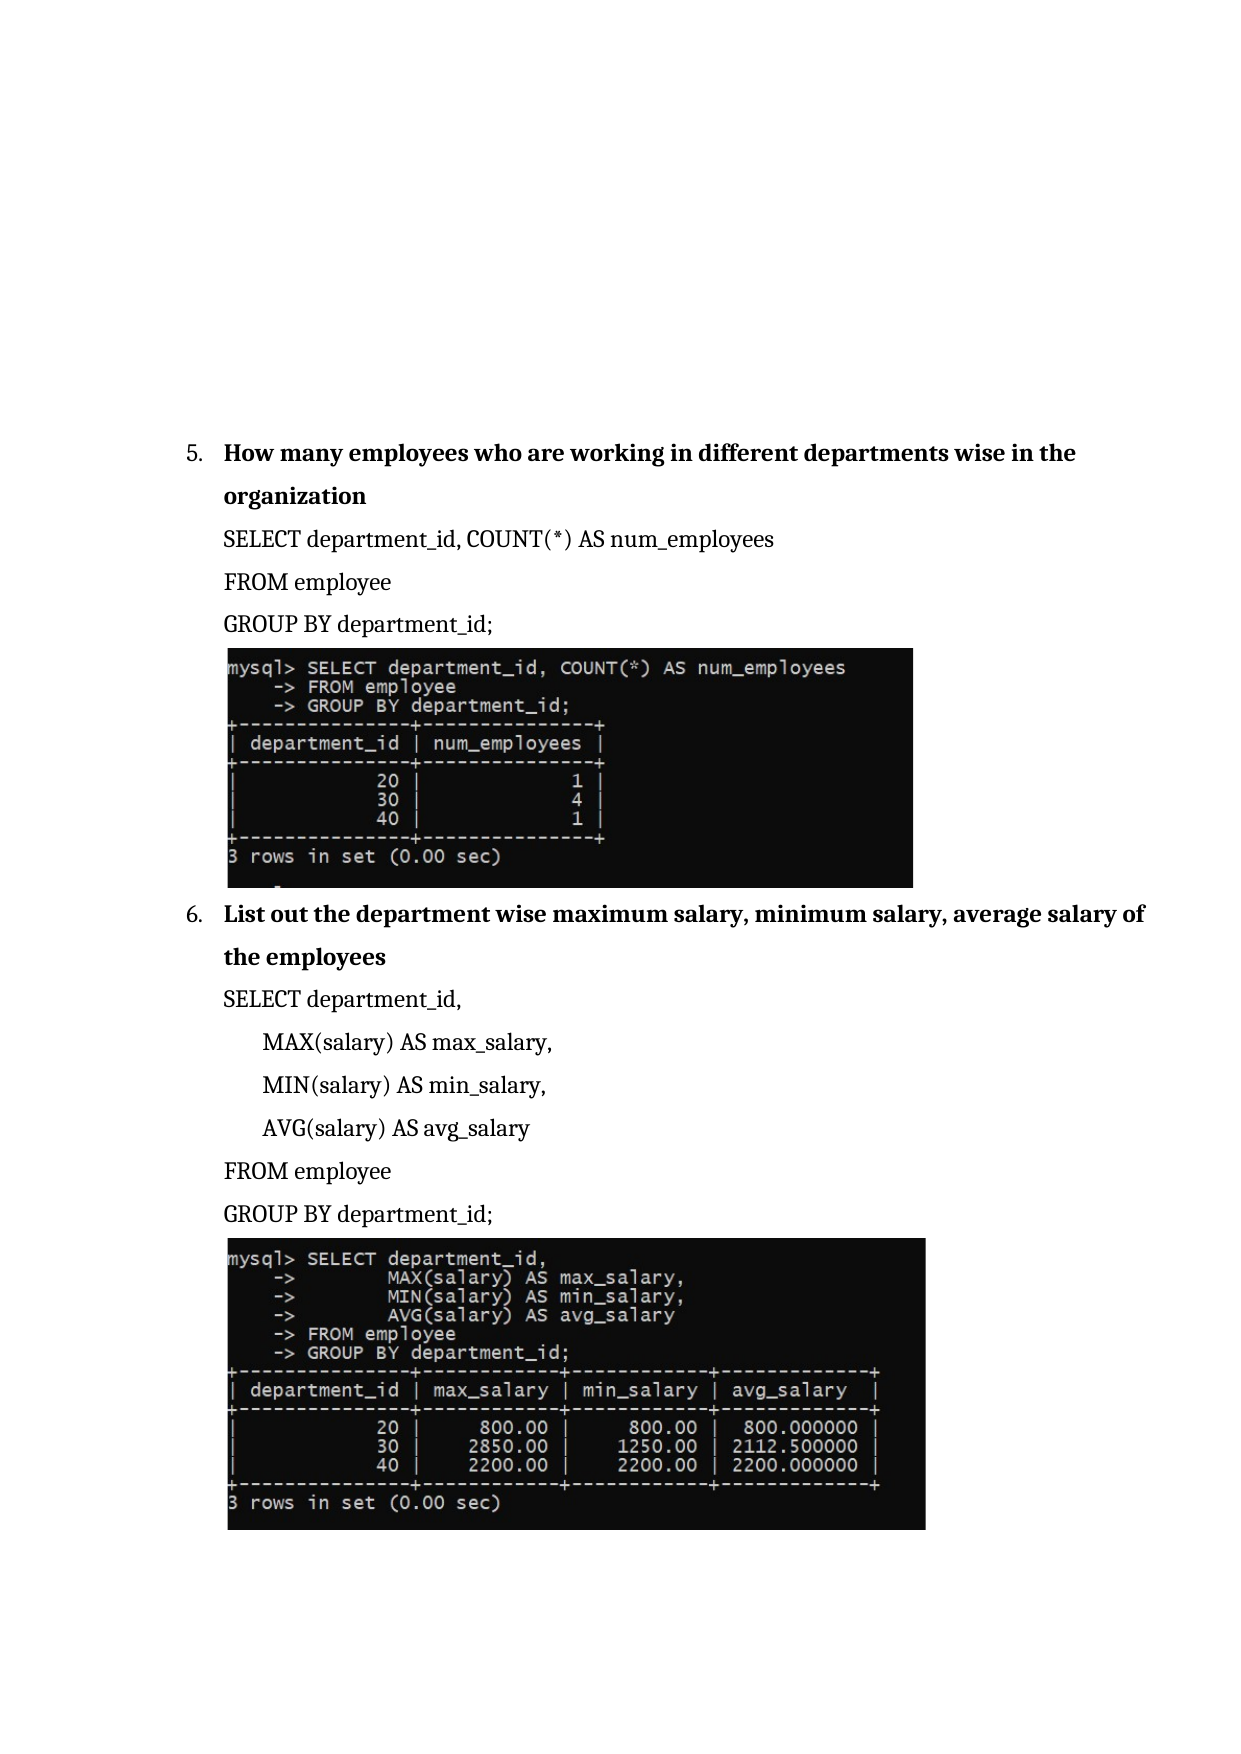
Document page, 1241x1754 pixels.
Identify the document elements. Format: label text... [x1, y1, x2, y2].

picture [227, 648, 914, 888]
text FROM employee [223, 1157, 1179, 1186]
picture [227, 1238, 926, 1530]
text SELECT department_id, [223, 985, 1179, 1014]
text GROUP BY department_id; [223, 1200, 1179, 1229]
list How many employees who are working in different departments wise in the organization [186, 439, 1179, 510]
text FROM employee [223, 567, 1179, 596]
text AVG(salary) AS avg_salary [223, 1114, 1179, 1143]
text MIN(salary) AS min_salary, [223, 1071, 1179, 1100]
list List out the department wise maximum salary, minimum salary, average salary of the employees [186, 899, 1179, 971]
text SELECT department_id, COUNT(*) AS num_employees [223, 524, 1179, 553]
text GROUP BY department_id; [223, 610, 1179, 639]
text MAX(salary) AS max_salary, [223, 1028, 1179, 1057]
